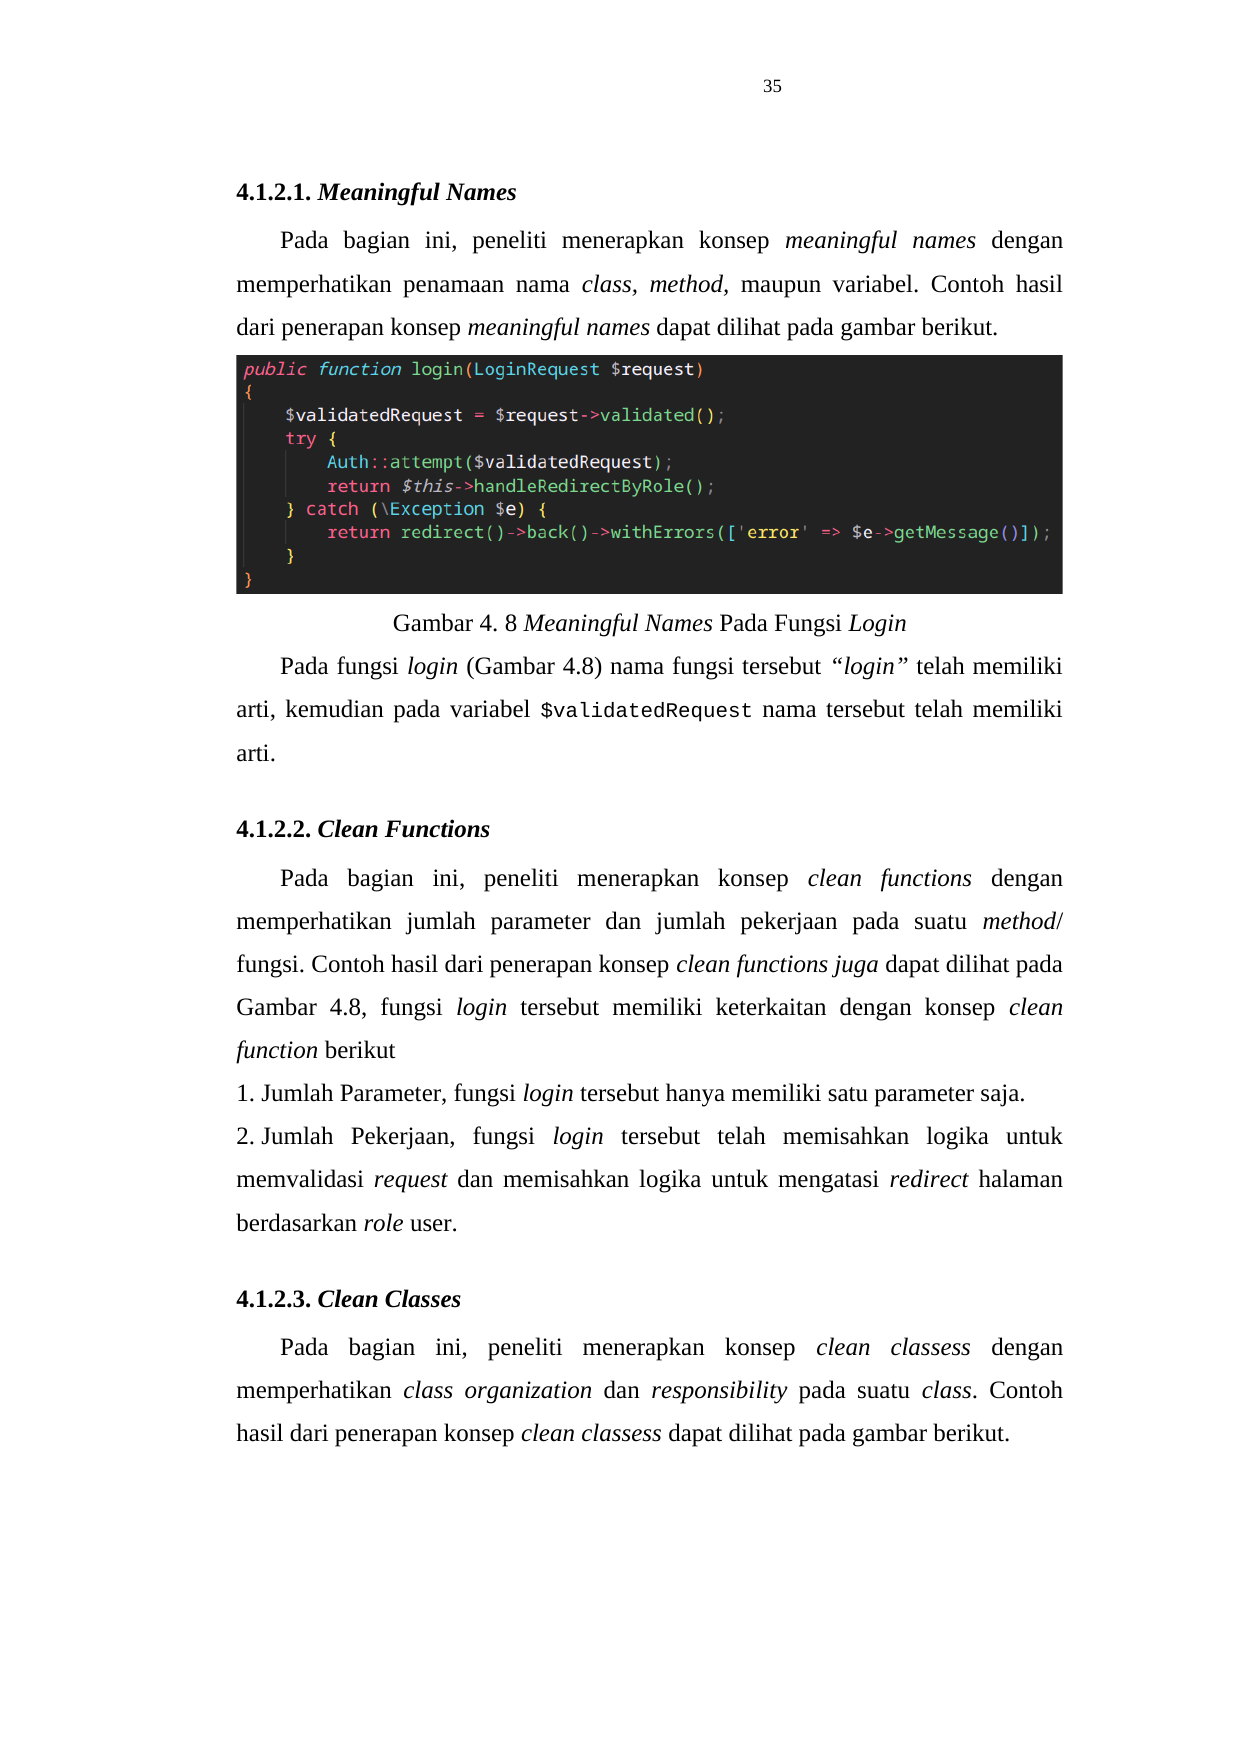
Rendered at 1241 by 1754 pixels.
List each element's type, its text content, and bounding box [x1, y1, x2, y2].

subtitle 4.1.2.3. Clean Classes [236, 1284, 1063, 1312]
list Jumlah Parameter, fungsi login tersebut hanya memiliki satu parameter saja. [236, 1078, 1063, 1107]
subtitle 4.1.2.2. Clean Functions [236, 814, 1063, 843]
text Pada bagian ini, peneliti menerapkan konsep meaningful names dengan memperhatikan penamaan nama class, method, maupun variabel. Contoh hasil dari penerapan konsep meaningful names dapat dilihat pada gambar berikut. [236, 226, 1063, 341]
picture [236, 355, 1063, 594]
subtitle 4.1.2.1. Meaningful Names [236, 177, 1063, 206]
text Pada bagian ini, peneliti menerapkan konsep clean functions dengan memperhatikan jumlah parameter dan jumlah pekerjaan pada suatu method/ fungsi. Contoh hasil dari penerapan konsep clean functions juga dapat dilihat pada Gambar 4.8, fungsi login tersebut memiliki keterkaitan dengan konsep clean function berikut [236, 863, 1063, 1064]
text Gambar 4. 8 Meaningful Names Pada Fungsi Login [236, 608, 1063, 637]
list Jumlah Pekerjaan, fungsi login tersebut telah memisahkan logika untuk memvalidasi request dan memisahkan logika untuk mengatasi redirect halaman berdasarkan role user. [236, 1121, 1063, 1236]
text Pada bagian ini, peneliti menerapkan konsep clean classess dengan memperhatikan class organization dan responsibility pada suatu class. Contoh hasil dari penerapan konsep clean classess dapat dilihat pada gambar berikut. [236, 1332, 1063, 1447]
text Pada fungsi login (Gambar 4.8) nama fungsi tersebut “login” telah memiliki arti, kemudian pada variabel $validatedRequest nama tersebut telah memiliki arti. [236, 651, 1063, 767]
